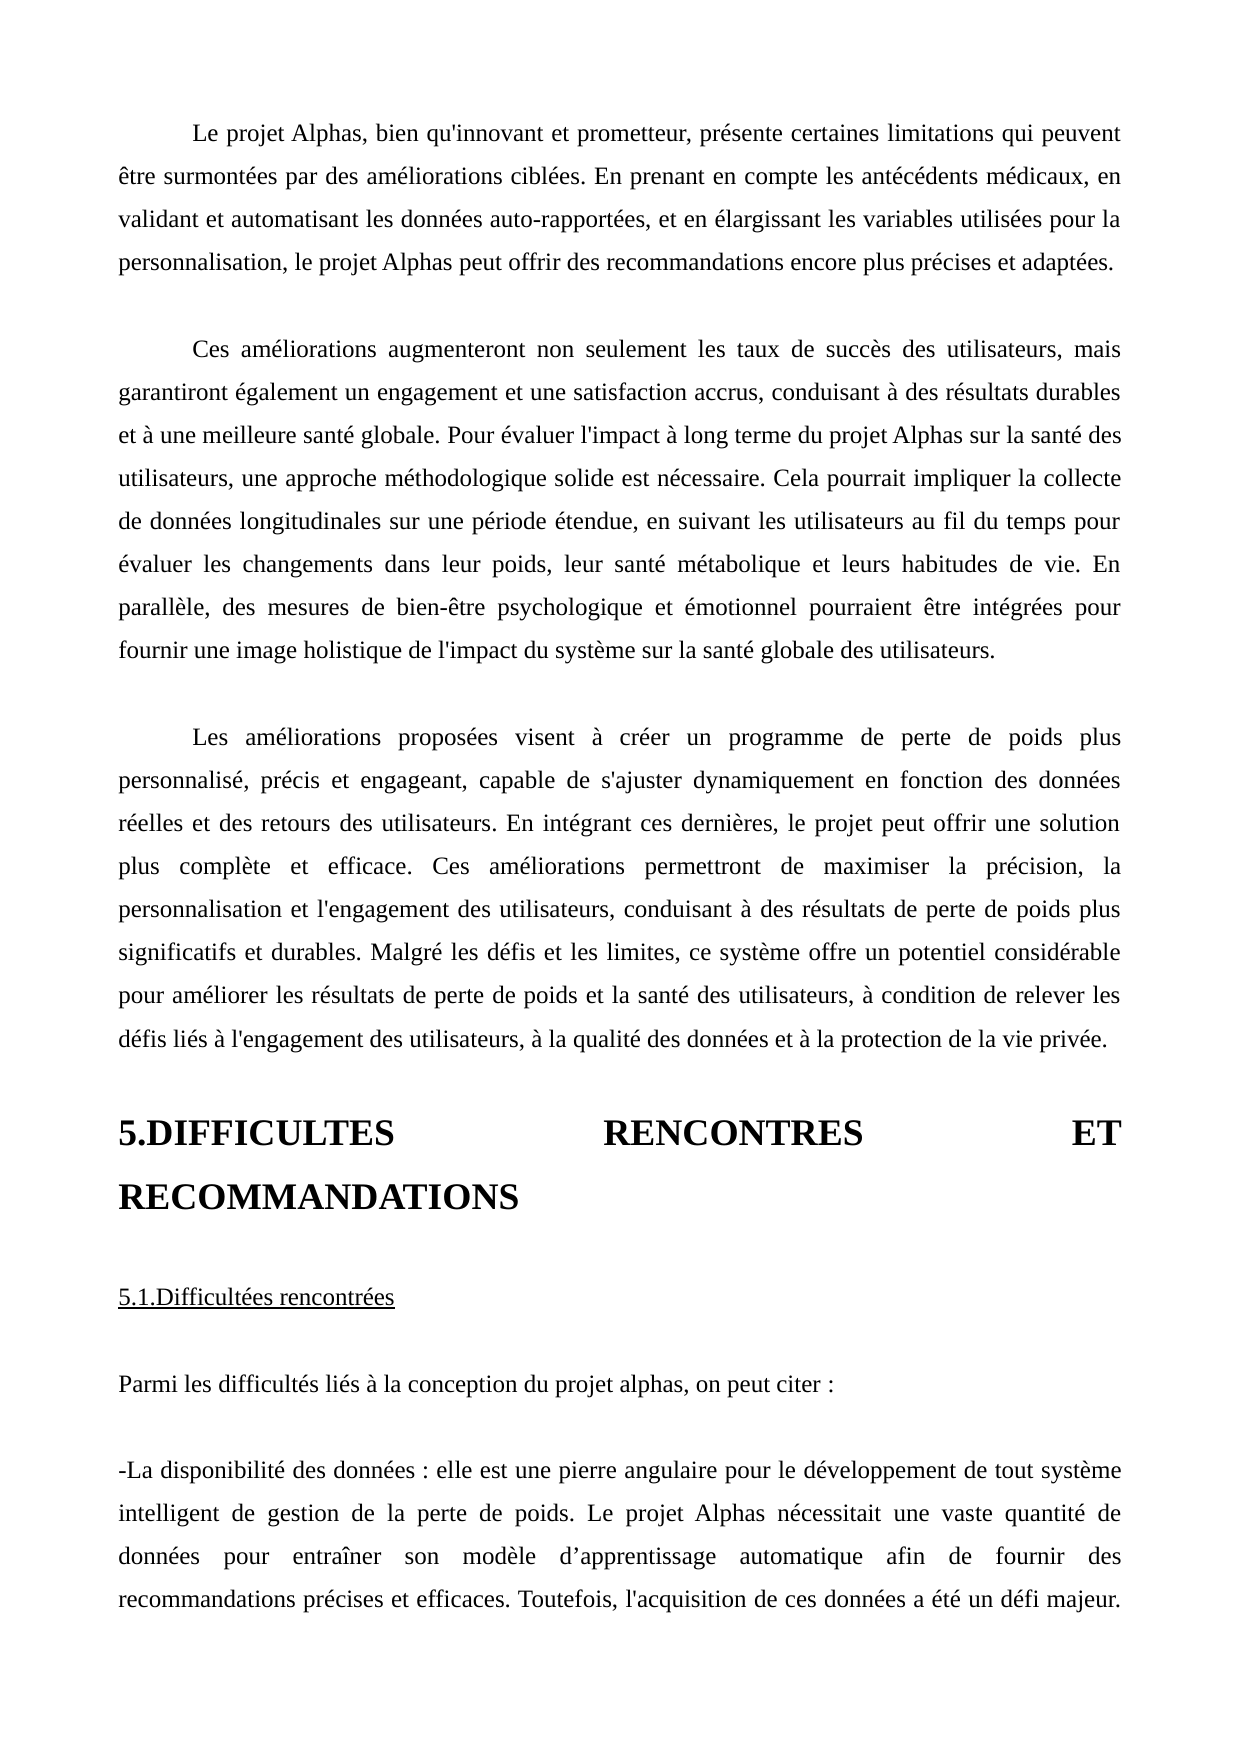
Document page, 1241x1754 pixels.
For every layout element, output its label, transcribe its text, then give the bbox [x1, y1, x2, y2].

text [118, 1455, 1122, 1613]
text 5.1.Difficultées rencontrées [118, 1282, 1122, 1311]
text Ces améliorations augmenteront non seulement les taux de succès des utilisateurs, mais garantiront également un engagement et une satisfaction accrus, conduisant à des résultats durables et à une meilleure santé globale. Pour évaluer l'impact à long terme du projet Alphas sur la santé des utilisateurs, une approche méthodologique solide est nécessaire. Cela pourrait impliquer la collecte de données longitudinales sur une période étendue, en suivant les utilisateurs au fil du temps pour évaluer les changements dans leur poids, leur santé métabolique et leurs habitudes de vie. En parallèle, des mesures de bien-être psychologique et émotionnel pourraient être intégrées pour fournir une image holistique de l'impact du système sur la santé globale des utilisateurs. [118, 334, 1122, 664]
text 5.DIFFICULTES RENCONTRES ET RECOMMANDATIONS [118, 1110, 1122, 1218]
text Le projet Alphas, bien qu'innovant et prometteur, présente certaines limitations qui peuvent être surmontées par des améliorations ciblées. En prenant en compte les antécédents médicaux, en validant et automatisant les données auto-rapportées, et en élargissant les variables utilisées pour la personnalisation, le projet Alphas peut offrir des recommandations encore plus précises et adaptées. [118, 118, 1122, 276]
text Les améliorations proposées visent à créer un programme de perte de poids plus personnalisé, précis et engageant, capable de s'ajuster dynamiquement en fonction des données réelles et des retours des utilisateurs. En intégrant ces dernières, le projet peut offrir une solution plus complète et efficace. Ces améliorations permettront de maximiser la précision, la personnalisation et l'engagement des utilisateurs, conduisant à des résultats de perte de poids plus significatifs et durables. Malgré les défis et les limites, ce système offre un potentiel considérable pour améliorer les résultats de perte de poids et la santé des utilisateurs, à condition de relever les défis liés à l'engagement des utilisateurs, à la qualité des données et à la protection de la vie privée. [118, 722, 1122, 1052]
text Parmi les difficultés liés à la conception du projet alphas, on peut citer : [118, 1369, 1122, 1397]
